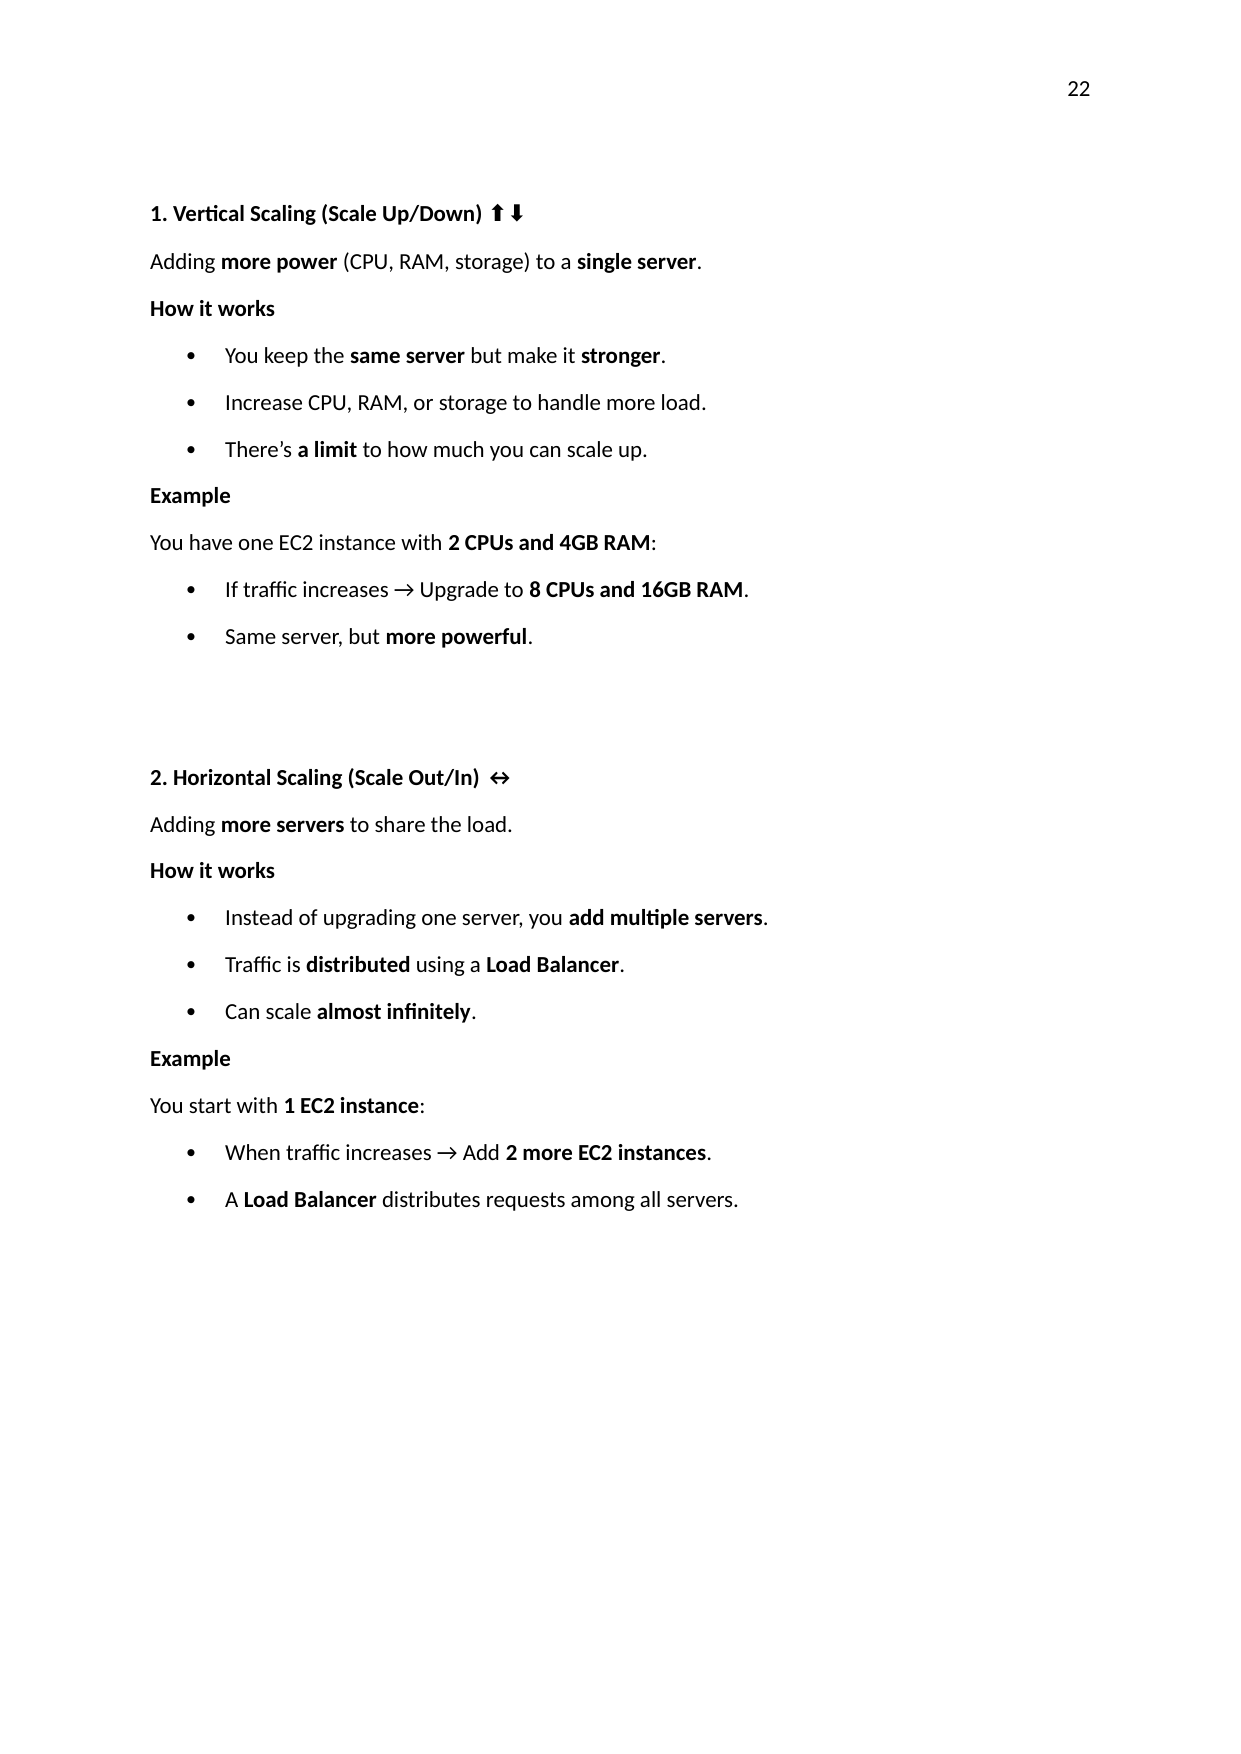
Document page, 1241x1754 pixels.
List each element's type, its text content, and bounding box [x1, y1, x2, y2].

text Adding more servers to share the load. [150, 810, 1090, 838]
text Example [150, 482, 1090, 510]
list Increase CPU, RAM, or storage to handle more load. [187, 388, 1090, 416]
text How it works [150, 294, 1090, 322]
text You have one EC2 instance with 2 CPUs and 4GB RAM: [150, 528, 1090, 557]
text 2. Horizontal Scaling (Scale Out/In) ↔️ [150, 763, 1090, 791]
text You start with 1 EC2 instance: [150, 1091, 1090, 1119]
list Traffic is distributed using a Load Balancer. [187, 950, 1090, 978]
list Instead of upgrading one server, you add multiple servers. [187, 903, 1090, 932]
text Adding more power (CPU, RAM, storage) to a single server. [150, 247, 1090, 275]
text 1. Vertical Scaling (Scale Up/Down) ⬆️⬇️ [150, 197, 1090, 228]
list A Load Balancer distributes requests among all servers. [187, 1185, 1090, 1213]
list There’s a limit to how much you can scale up. [187, 435, 1090, 463]
text How it works [150, 857, 1090, 885]
list Can scale almost infinitely. [187, 997, 1090, 1025]
text Example [150, 1044, 1090, 1072]
list When traffic increases → Add 2 more EC2 instances. [187, 1138, 1090, 1166]
list If traffic increases → Upgrade to 8 CPUs and 16GB RAM. [187, 575, 1090, 603]
list You keep the same server but make it stronger. [187, 341, 1090, 369]
list Same server, but more powerful. [187, 622, 1090, 650]
